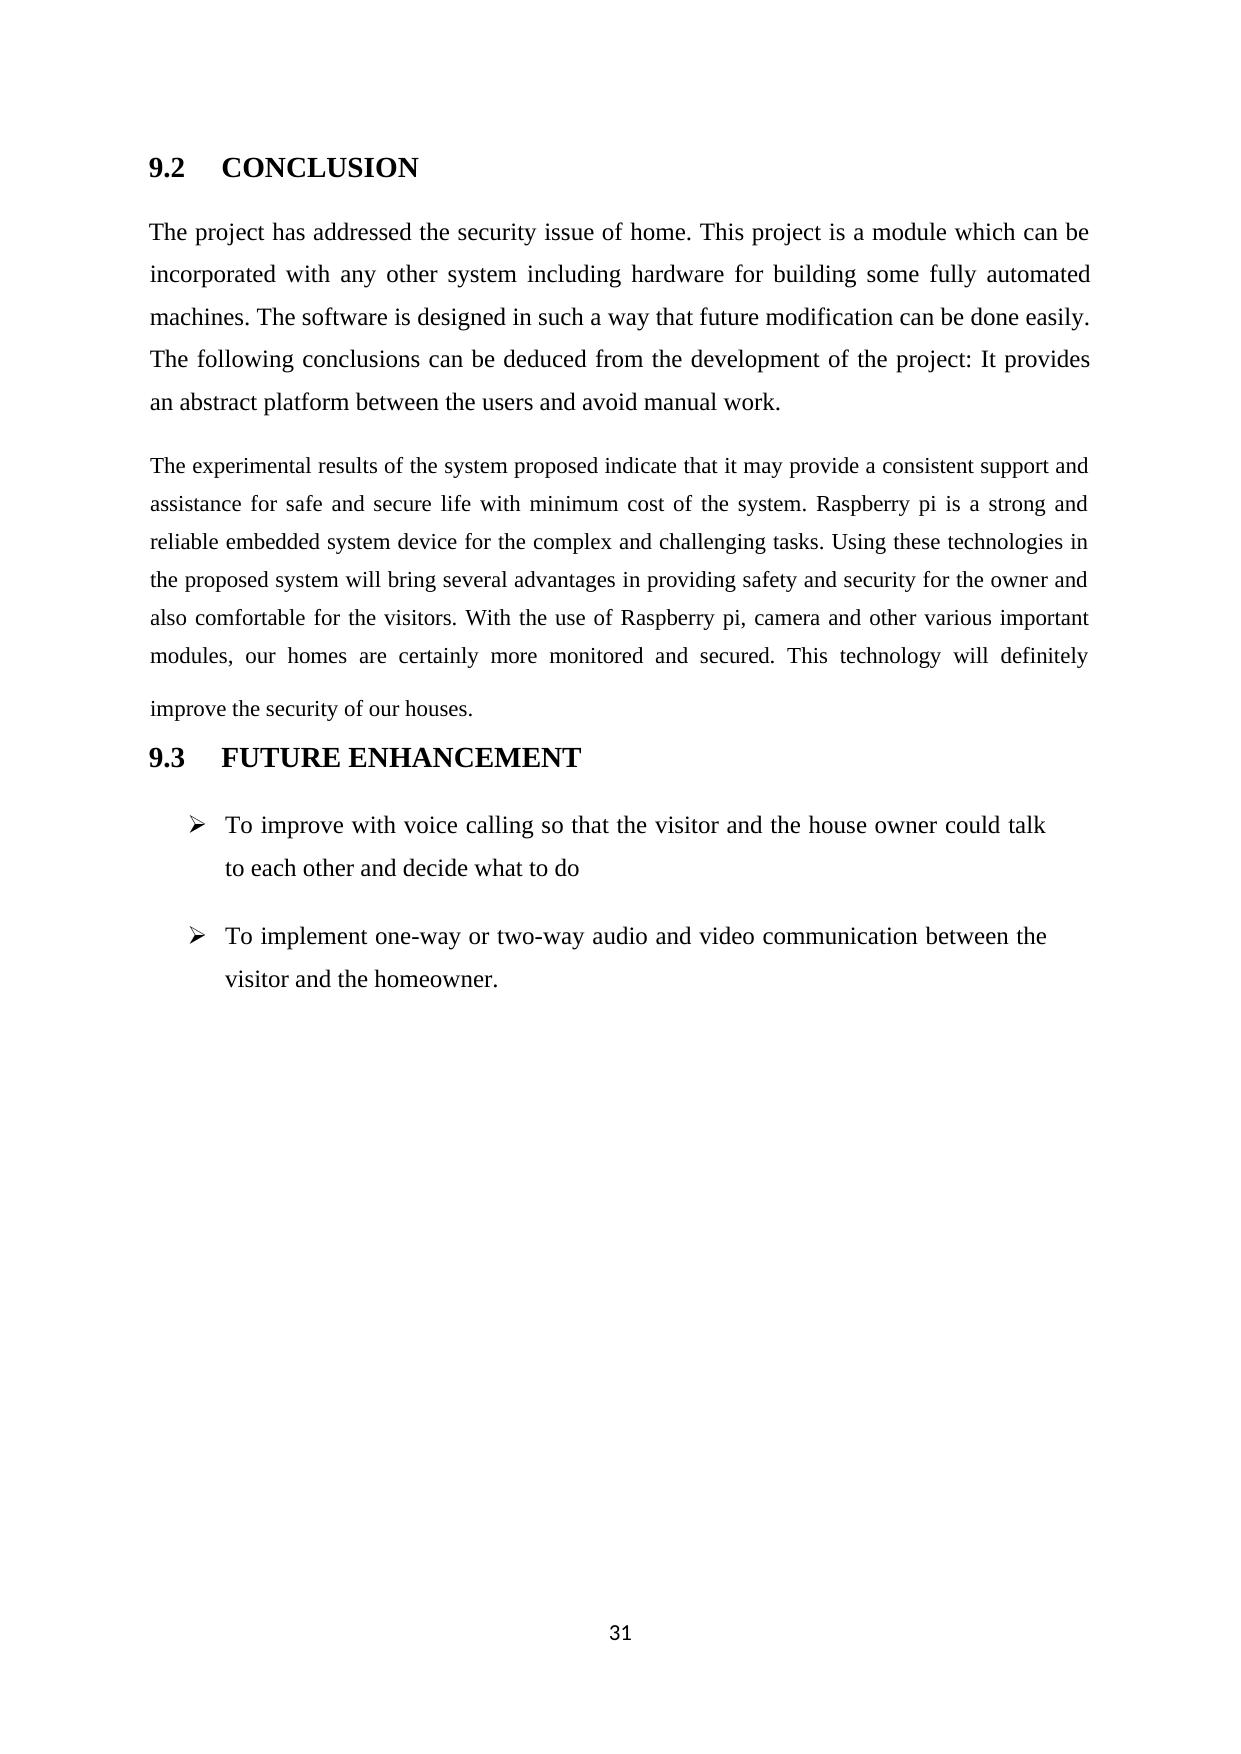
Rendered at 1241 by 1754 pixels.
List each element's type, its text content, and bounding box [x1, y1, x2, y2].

subtitle 9.2 CONCLUSION [148, 151, 1136, 184]
text The project has addressed the security issue of home. This project is a module which can be incorporated with any other system including hardware for building some fully automated machines. The software is designed in such a way that future modification can be done easily. The following conclusions can be deduced from the development of the project: It provides an abstract platform between the users and avoid manual work. [148, 217, 1091, 416]
list To improve with voice calling so that the visitor and the house owner could talk to each other and decide what to do [187, 811, 1048, 882]
list To implement one-way or two-way audio and video communication between the visitor and the homeowner. [187, 921, 1048, 993]
subtitle 9.3 FUTURE ENHANCEMENT [148, 740, 1136, 773]
text The experimental results of the system proposed indicate that it may provide a consistent support and assistance for safe and secure life with minimum cost of the system. Raspberry pi is a strong and reliable embedded system device for the complex and challenging tasks. Using these technologies in the proposed system will bring several advantages in providing safety and security for the owner and also comfortable for the visitors. With the use of Raspberry pi, camera and other various important modules, our homes are certainly more monitored and secured. This technology will definitely improve the security of our houses. [150, 452, 1090, 723]
